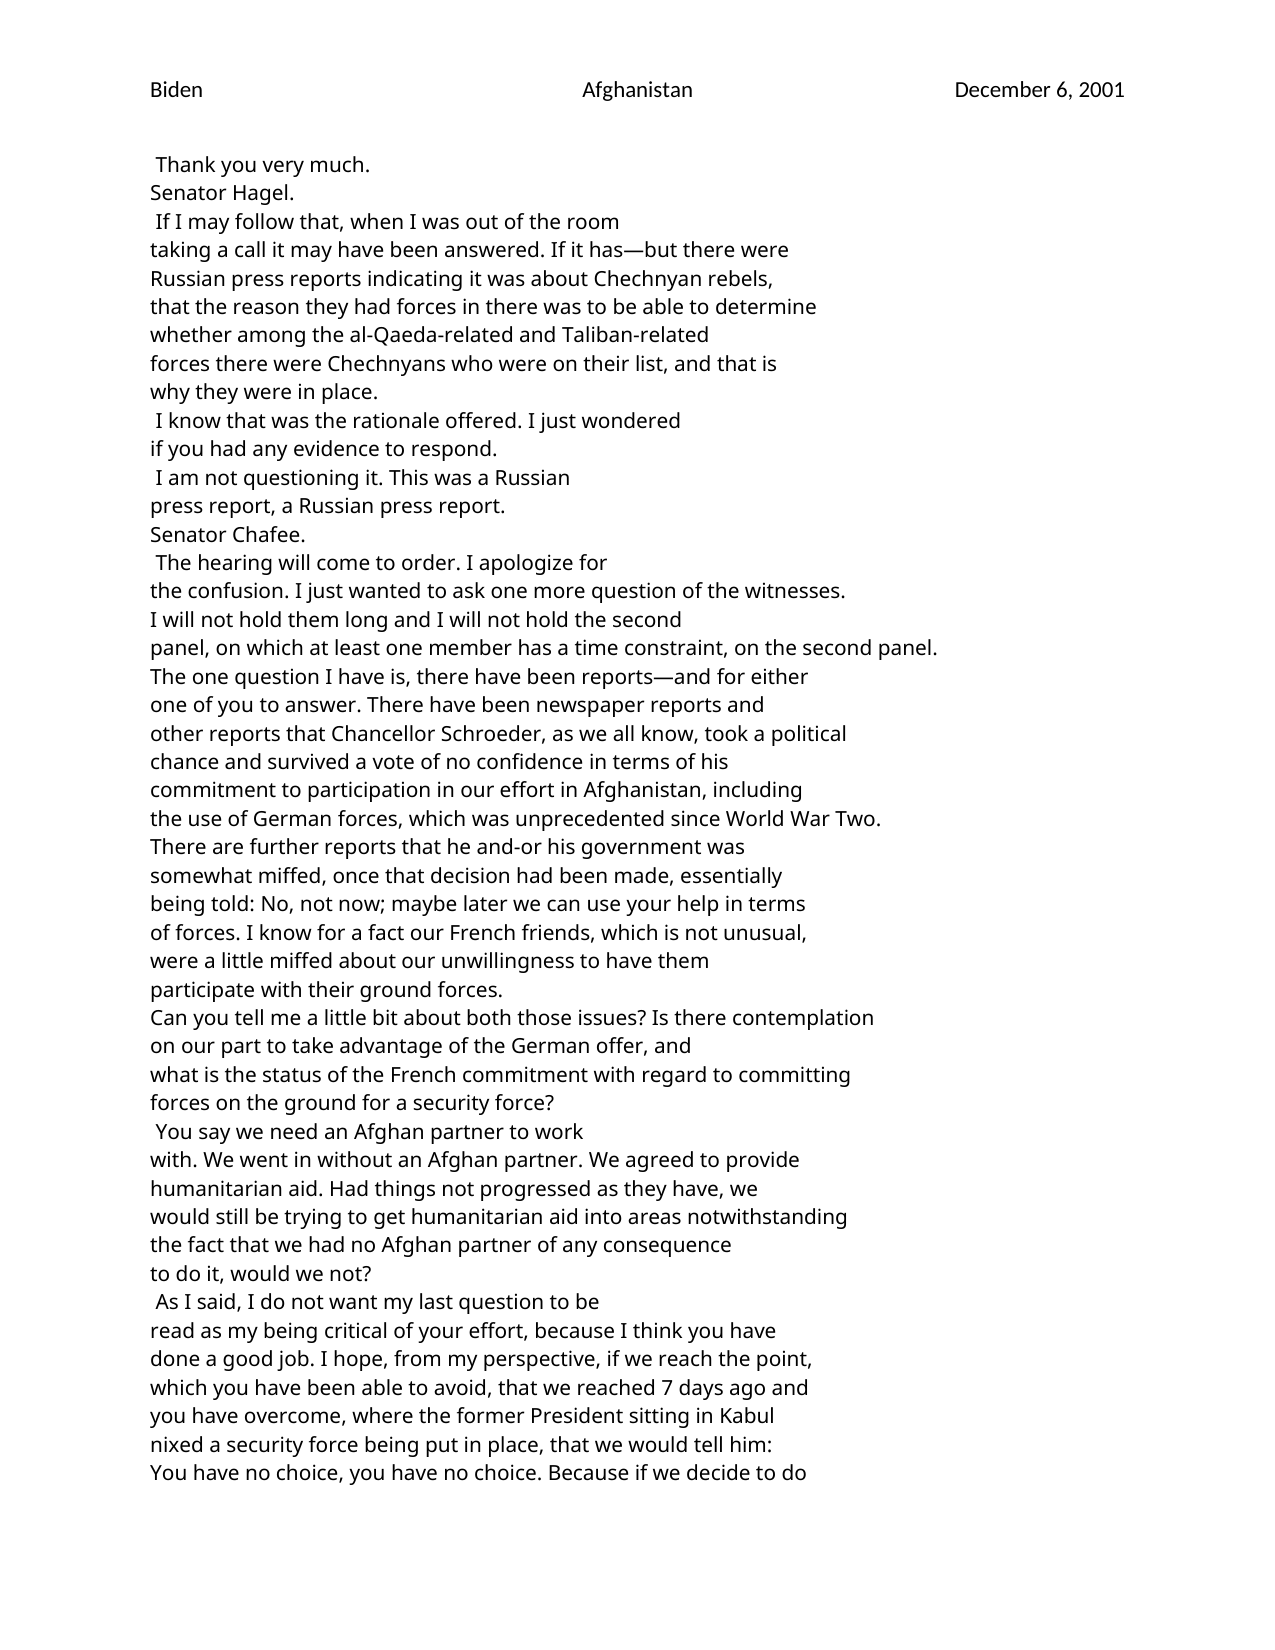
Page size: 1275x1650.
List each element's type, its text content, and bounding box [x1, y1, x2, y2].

text other reports that Chancellor Schroeder, as we all know, took a political [150, 719, 1125, 747]
text would still be trying to get humanitarian aid into areas notwithstanding [150, 1202, 1125, 1231]
text on our part to take advantage of the German offer, and [150, 1032, 1125, 1060]
text what is the status of the French commitment with regard to committing [150, 1060, 1125, 1088]
text Can you tell me a little bit about both those issues? Is there contemplation [150, 1003, 1125, 1032]
text The hearing will come to order. I apologize for [150, 548, 1125, 577]
text panel, on which at least one member has a time constraint, on the second panel. [150, 633, 1125, 662]
text Thank you very much. [150, 150, 1125, 178]
text participate with their ground forces. [150, 975, 1125, 1003]
text with. We went in without an Afghan partner. We agreed to provide [150, 1145, 1125, 1174]
text Senator Hagel. [150, 178, 1125, 207]
text somewhat miffed, once that decision had been made, essentially [150, 861, 1125, 889]
text You have no choice, you have no choice. Because if we decide to do [150, 1458, 1125, 1487]
text being told: No, not now; maybe later we can use your help in terms [150, 889, 1125, 918]
text forces on the ground for a security force? [150, 1088, 1125, 1117]
text There are further reports that he and-or his government was [150, 832, 1125, 861]
text nixed a security force being put in place, that we would tell him: [150, 1430, 1125, 1458]
text of forces. I know for a fact our French friends, which is not unusual, [150, 918, 1125, 946]
text I will not hold them long and I will not hold the second [150, 605, 1125, 633]
text why they were in place. [150, 377, 1125, 406]
text I know that was the rationale offered. I just wondered [150, 406, 1125, 434]
text read as my being critical of your effort, because I think you have [150, 1316, 1125, 1344]
text commitment to participation in our effort in Afghanistan, including [150, 776, 1125, 804]
text press report, a Russian press report. [150, 491, 1125, 520]
text taking a call it may have been answered. If it has—but there were [150, 235, 1125, 264]
text You say we need an Afghan partner to work [150, 1117, 1125, 1145]
text done a good job. I hope, from my perspective, if we reach the point, [150, 1344, 1125, 1373]
text the confusion. I just wanted to ask one more question of the witnesses. [150, 577, 1125, 605]
text which you have been able to avoid, that we reached 7 days ago and [150, 1373, 1125, 1401]
text I am not questioning it. This was a Russian [150, 463, 1125, 491]
text The one question I have is, there have been reports—and for either [150, 662, 1125, 690]
text As I said, I do not want my last question to be [150, 1287, 1125, 1316]
text If I may follow that, when I was out of the room [150, 207, 1125, 235]
text were a little miffed about our unwillingness to have them [150, 946, 1125, 975]
text Russian press reports indicating it was about Chechnyan rebels, [150, 264, 1125, 292]
text the use of German forces, which was unprecedented since World War Two. [150, 804, 1125, 832]
text you have overcome, where the former President sitting in Kabul [150, 1401, 1125, 1430]
text whether among the al-Qaeda-related and Taliban-related [150, 321, 1125, 349]
text the fact that we had no Afghan partner of any consequence [150, 1231, 1125, 1259]
text humanitarian aid. Had things not progressed as they have, we [150, 1174, 1125, 1202]
text chance and survived a vote of no confidence in terms of his [150, 747, 1125, 776]
text forces there were Chechnyans who were on their list, and that is [150, 349, 1125, 377]
text to do it, would we not? [150, 1259, 1125, 1287]
text if you had any evidence to respond. [150, 434, 1125, 463]
text one of you to answer. There have been newspaper reports and [150, 690, 1125, 719]
text that the reason they had forces in there was to be able to determine [150, 292, 1125, 321]
text Senator Chafee. [150, 520, 1125, 548]
